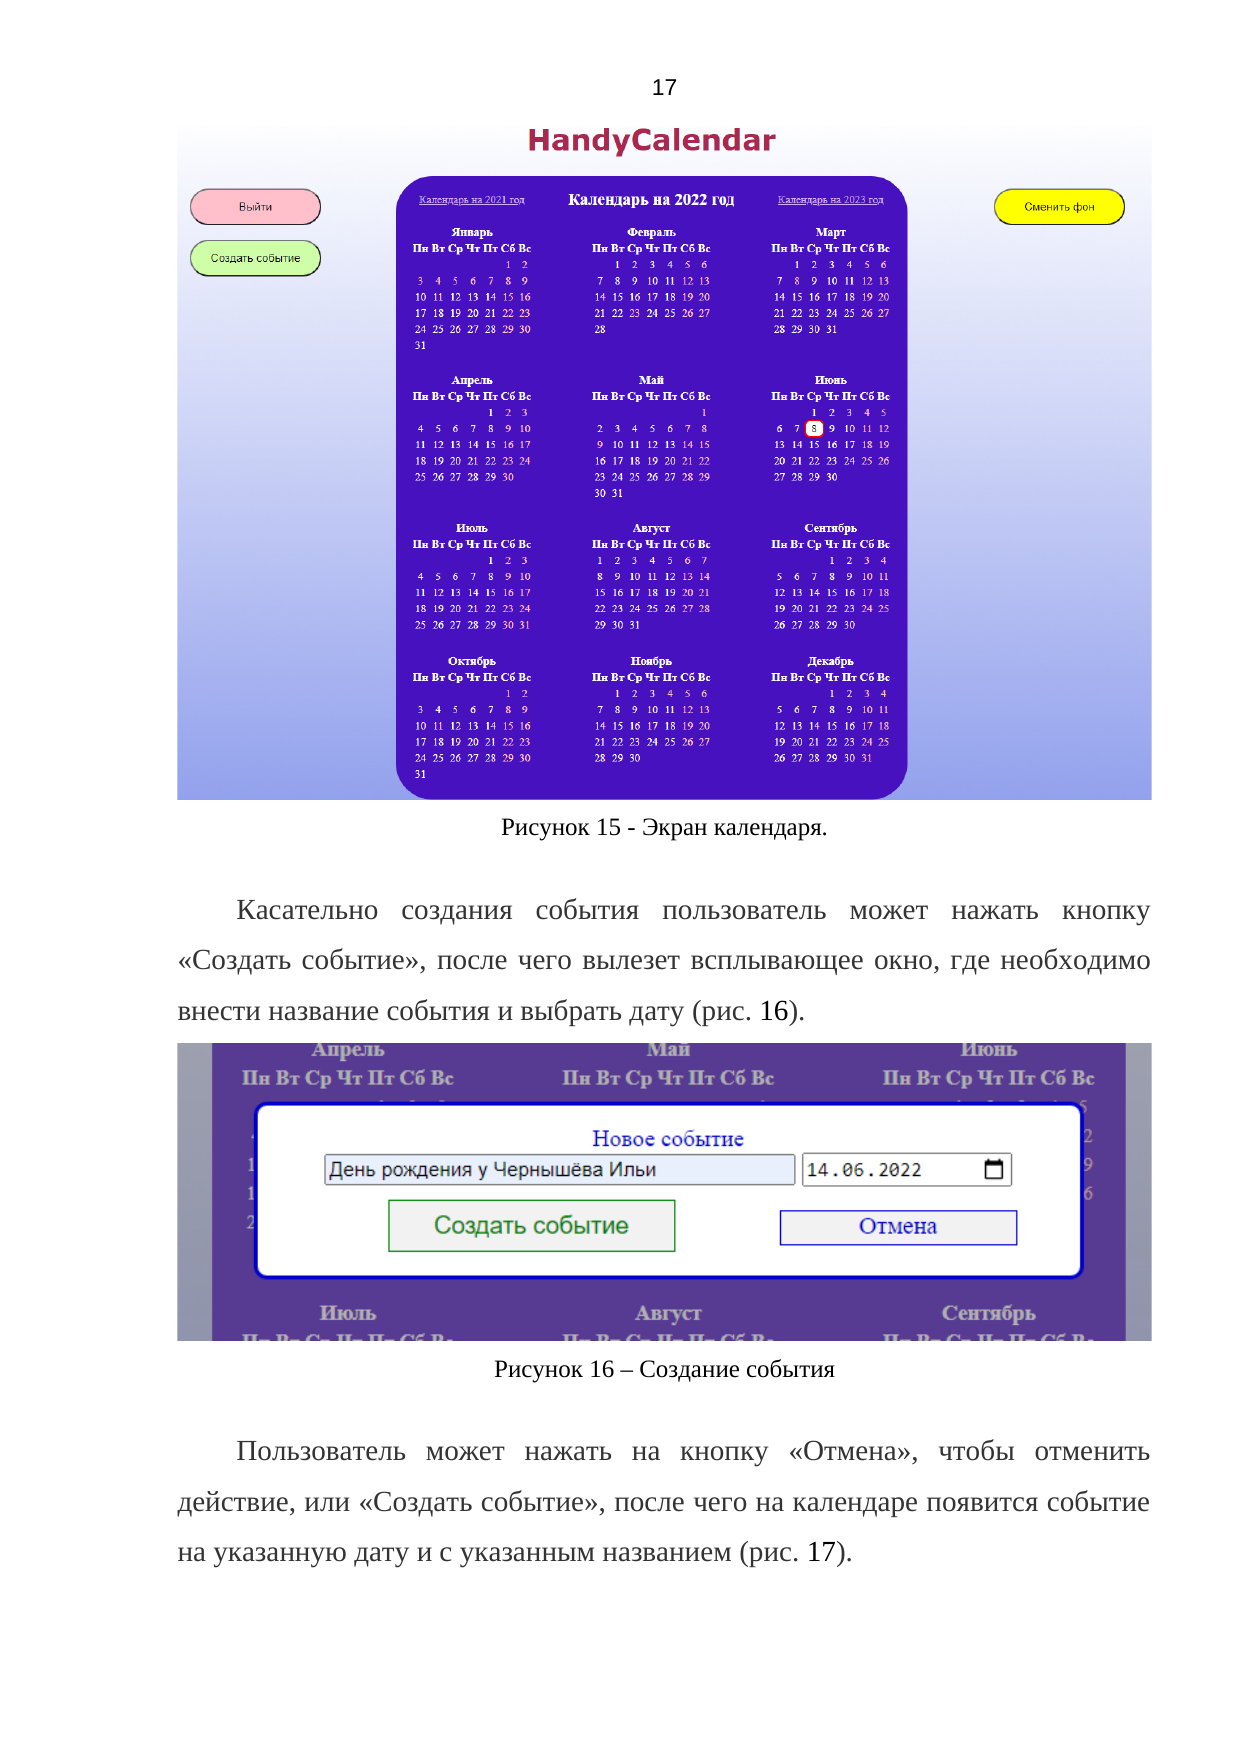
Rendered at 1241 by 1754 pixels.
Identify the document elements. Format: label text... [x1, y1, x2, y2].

picture [177, 1043, 1152, 1341]
text Касательно создания события пользователь может нажать кнопку «Создать событие», после чего вылезет всплывающее окно, где необходимо внести название события и выбрать дату (рис. 16). [177, 892, 1152, 1026]
text Рисунок 15 - Экран календаря. [177, 812, 1152, 841]
picture [177, 126, 1152, 800]
text Рисунок 16 – Создание события [177, 1354, 1152, 1382]
text Пользователь может нажать на кнопку «Отмена», чтобы отменить действие, или «Создать событие», после чего на календаре появится событие на указанную дату и с указанным названием (рис. 17). [177, 1433, 1152, 1568]
